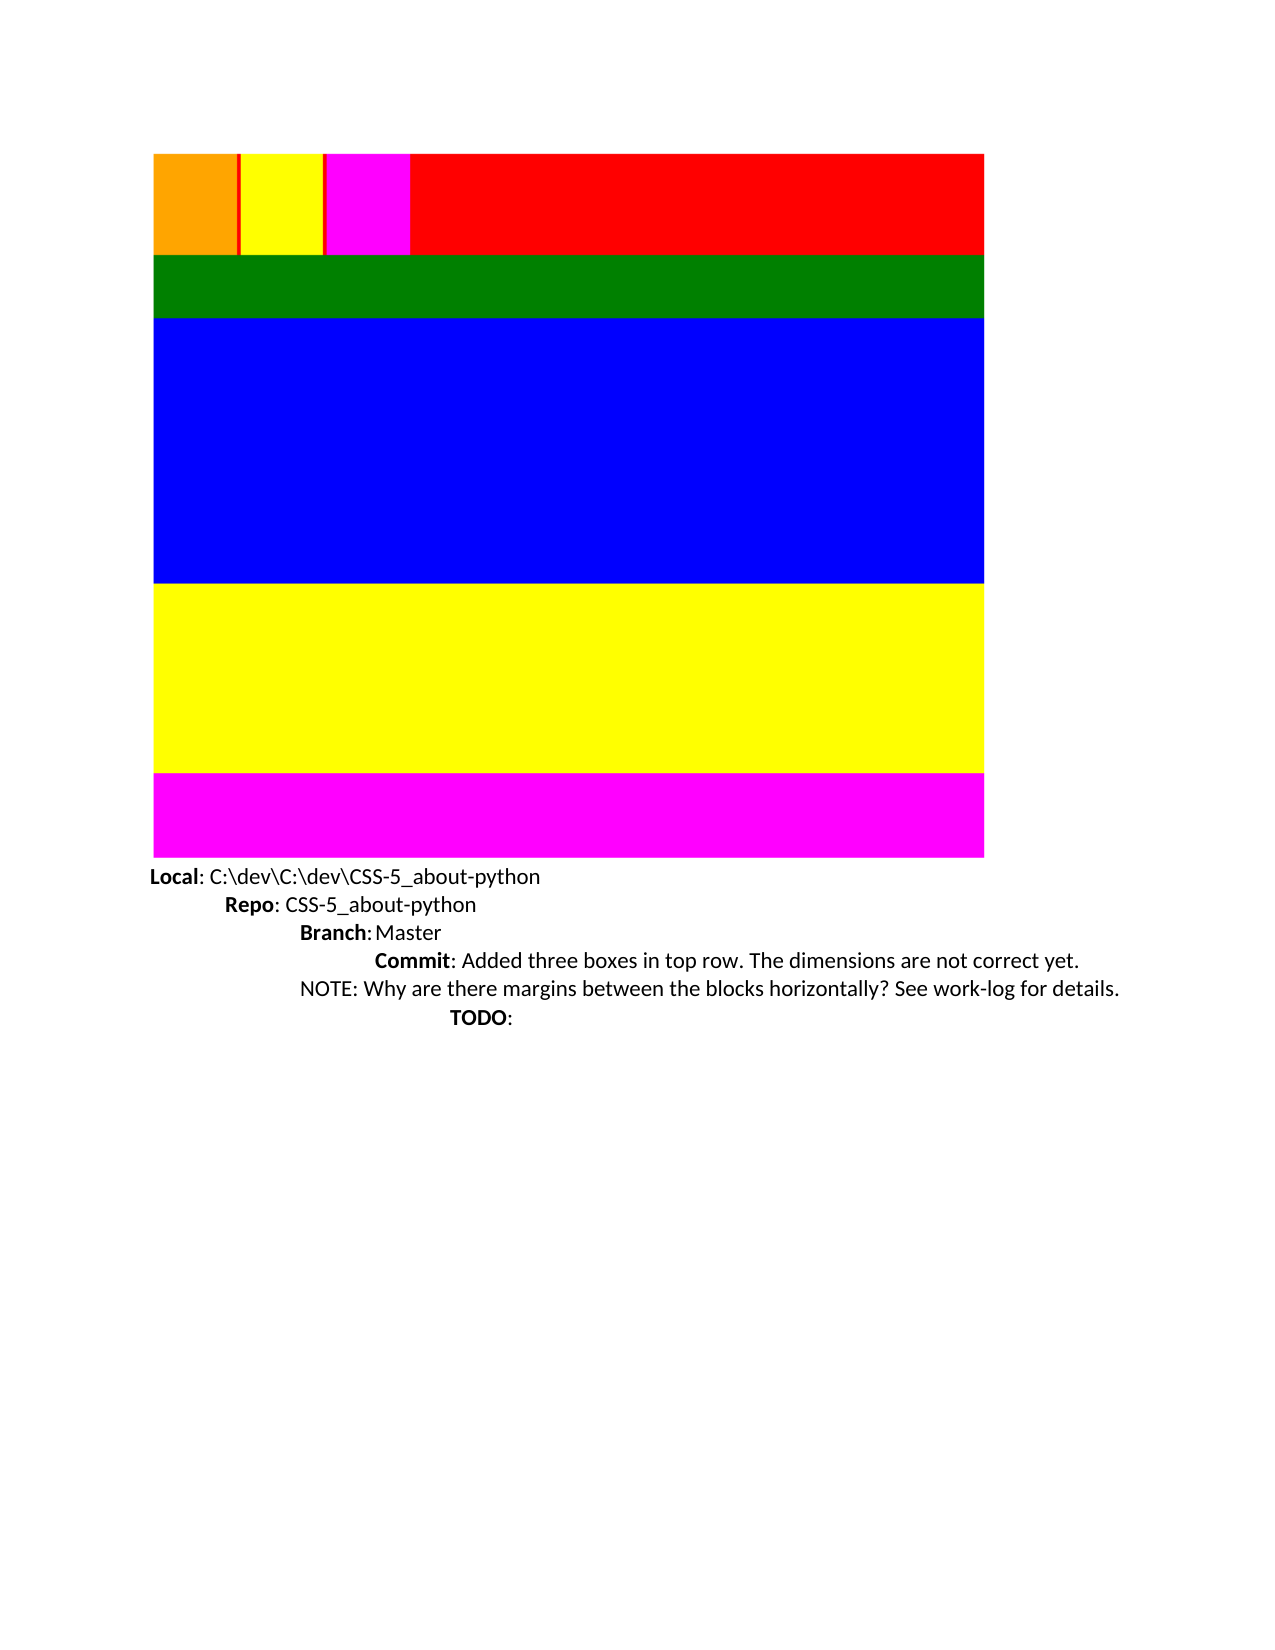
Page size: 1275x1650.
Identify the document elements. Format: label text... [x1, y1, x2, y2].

text Branch: Master [150, 918, 1125, 947]
text Local: C:\dev\C:\dev\CSS-5_about-python [150, 862, 1125, 891]
picture [150, 150, 988, 863]
text TODO: [375, 1003, 1125, 1031]
text Commit: Added three boxes in top row. The dimensions are not correct yet. NOTE: Why are there margins between the blocks horizontally? See work-log for details. [300, 947, 1125, 1003]
text Repo: CSS-5_about-python [150, 891, 1125, 918]
